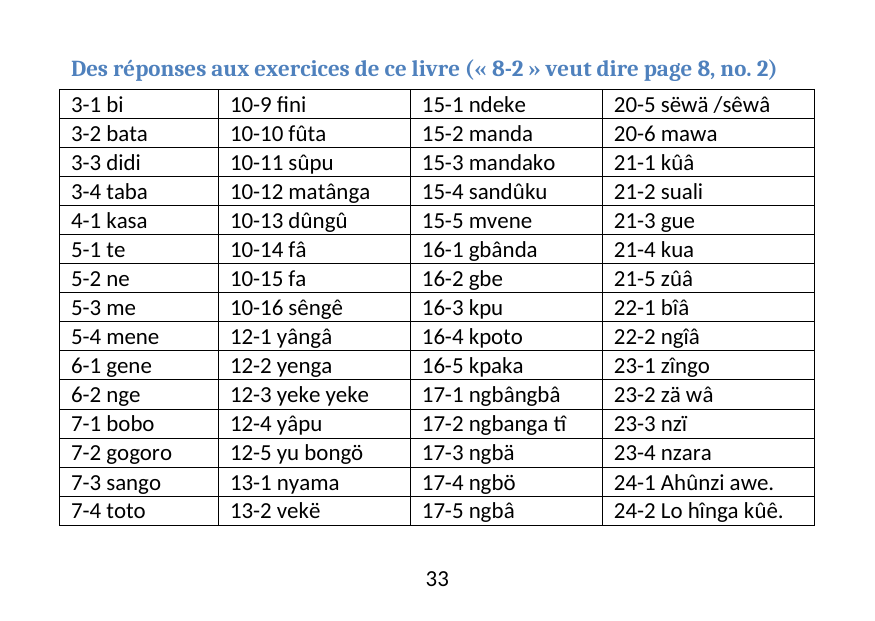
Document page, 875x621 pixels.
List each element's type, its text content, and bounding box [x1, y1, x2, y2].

table_cell 17-2 ngbanga tî [411, 410, 602, 437]
table_cell 17-5 ngbâ [411, 497, 602, 525]
table_cell 23-1 zîngo [603, 351, 814, 379]
table_cell 6-1 gene [60, 351, 218, 379]
table_cell 3-2 bata [60, 119, 218, 147]
table_cell 10-14 fâ [219, 235, 410, 263]
table_cell 7-2 gogoro [60, 439, 218, 467]
table_cell 13-1 nyama [219, 468, 410, 496]
table_cell 21-2 suali [603, 177, 814, 205]
table_cell 15-2 manda [411, 119, 602, 147]
table_cell 15-3 mandako [411, 148, 602, 176]
table_cell 10-16 sêngê [219, 293, 410, 321]
table_cell 3-3 didi [60, 148, 218, 176]
table_cell 6-2 nge [60, 380, 218, 408]
table_cell 10-13 dûngû [219, 206, 410, 234]
table_cell 20-6 mawa [603, 119, 814, 147]
table_cell 16-1 gbânda [411, 235, 602, 263]
table_cell 17-3 ngbä [411, 439, 602, 467]
table_cell 12-1 yângâ [219, 322, 410, 350]
table_cell 12-4 yâpu [219, 410, 410, 437]
table_cell 5-2 ne [60, 264, 218, 292]
table_cell 22-2 ngîâ [603, 322, 814, 350]
table_cell 16-4 kpoto [411, 322, 602, 350]
table_cell 10-10 fûta [219, 119, 410, 147]
table_cell 7-3 sango [60, 468, 218, 496]
table_cell 5-3 me [60, 293, 218, 321]
table_cell 21-4 kua [603, 235, 814, 263]
table_cell 15-5 mvene [411, 206, 602, 234]
table_cell 16-2 gbe [411, 264, 602, 292]
table_cell 23-3 nzï [603, 410, 814, 437]
table_header 10-9 fini [219, 90, 410, 118]
table_cell 15-4 sandûku [411, 177, 602, 205]
table_cell 16-3 kpu [411, 293, 602, 321]
table_cell 23-4 nzara [603, 439, 814, 467]
table_cell 23-2 zä wâ [603, 380, 814, 408]
table_cell 17-1 ngbângbâ [411, 380, 602, 408]
table_cell 13-2 vekë [219, 497, 410, 525]
table_cell 22-1 bîâ [603, 293, 814, 321]
table_cell 21-5 zûâ [603, 264, 814, 292]
table_cell 21-1 kûâ [603, 148, 814, 176]
table_cell 16-5 kpaka [411, 351, 602, 379]
subtitle Des réponses aux exercices de ce livre (« 8-2 » veut dire page 8, no. 2) [71, 56, 803, 82]
table_cell 10-12 matânga [219, 177, 410, 205]
table_cell 12-2 yenga [219, 351, 410, 379]
table_cell 17-4 ngbö [411, 468, 602, 496]
table_cell 10-15 fa [219, 264, 410, 292]
table_header 20-5 sëwä /sêwâ [603, 90, 814, 118]
table_cell 7-4 toto [60, 497, 218, 525]
table_cell 3-4 taba [60, 177, 218, 205]
table_cell 5-4 mene [60, 322, 218, 350]
table_cell 24-2 Lo hînga kûê. [603, 497, 814, 525]
table_header 15-1 ndeke [411, 90, 602, 118]
table_cell 12-3 yeke yeke [219, 380, 410, 408]
table_cell 7-1 bobo [60, 410, 218, 437]
table_cell 21-3 gue [603, 206, 814, 234]
table_cell 12-5 yu bongö [219, 439, 410, 467]
table_cell 5-1 te [60, 235, 218, 263]
table_cell 24-1 Ahûnzi awe. [603, 468, 814, 496]
table_header 3-1 bi [60, 90, 218, 118]
table_cell 4-1 kasa [60, 206, 218, 234]
table_cell 10-11 sûpu [219, 148, 410, 176]
